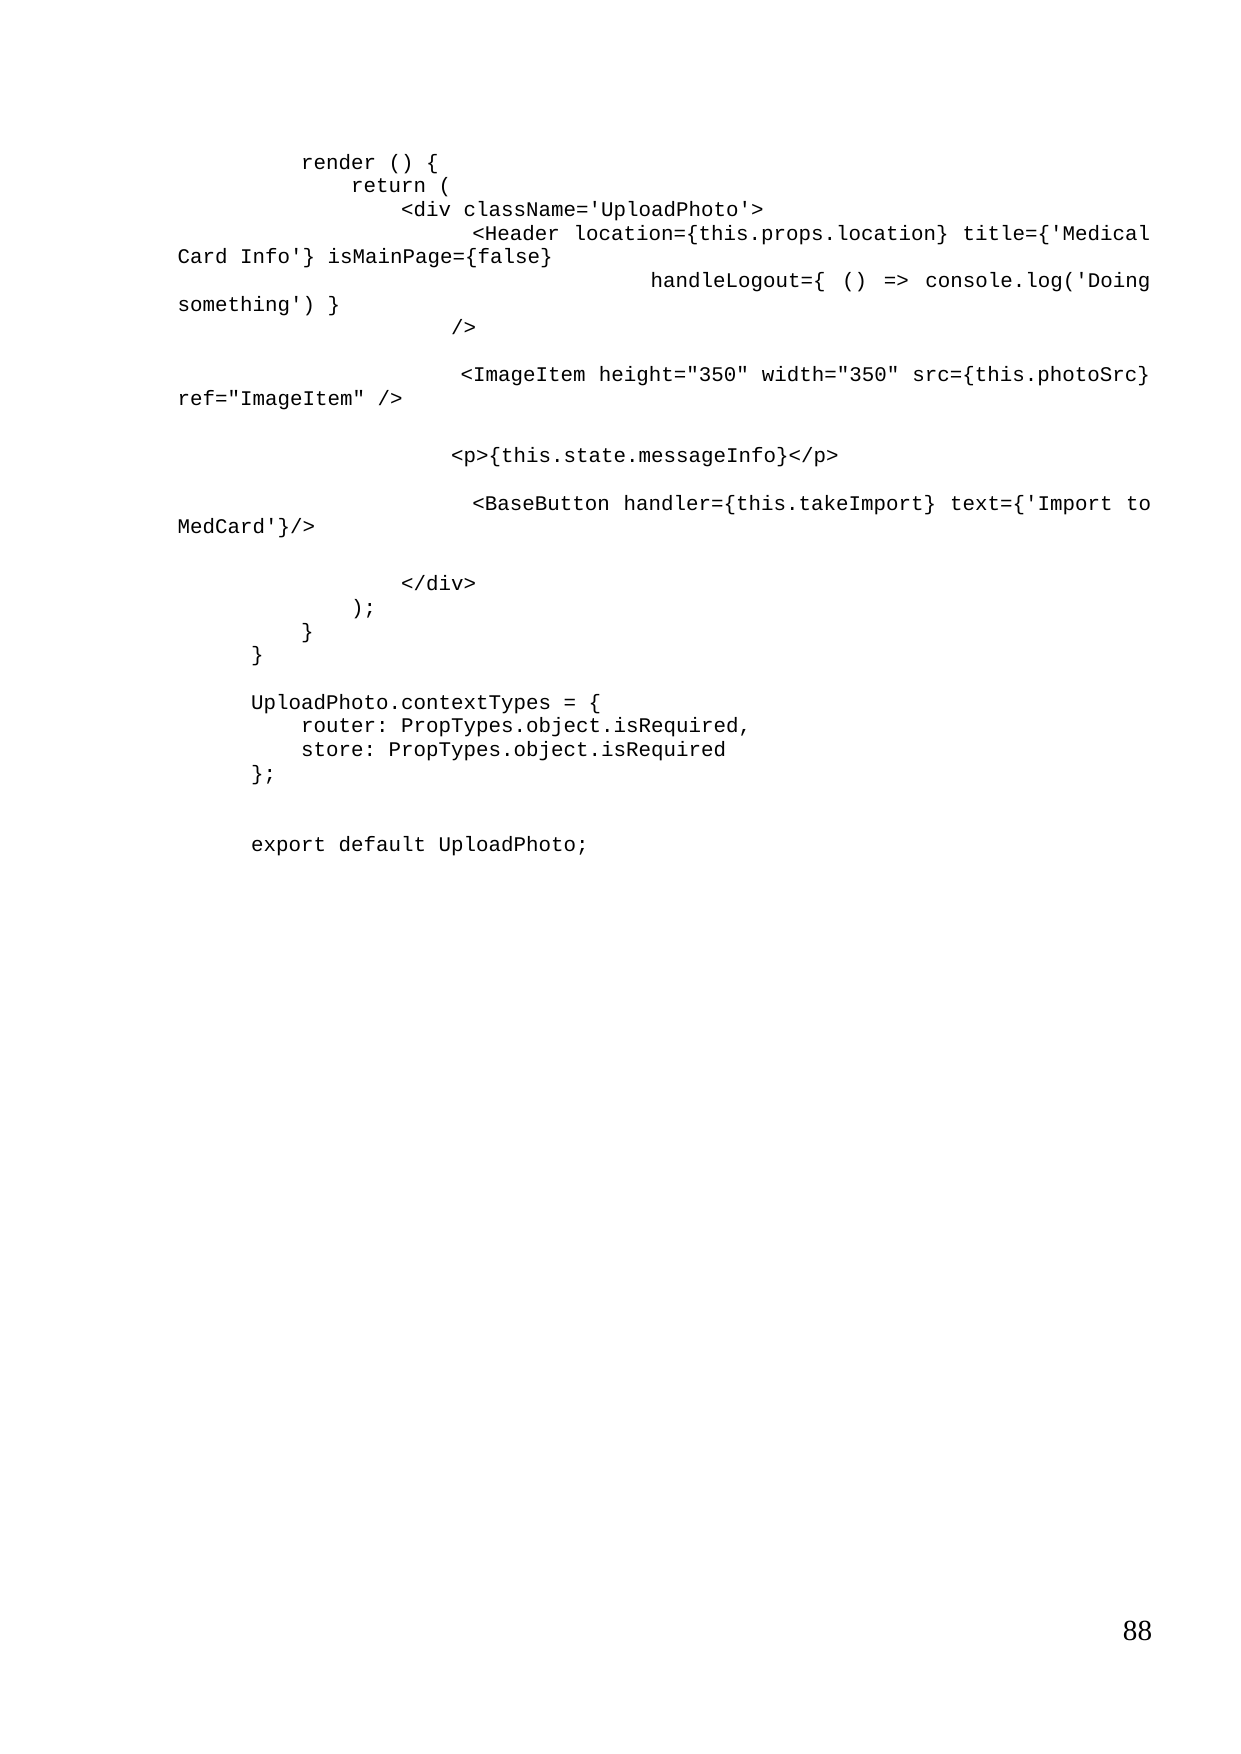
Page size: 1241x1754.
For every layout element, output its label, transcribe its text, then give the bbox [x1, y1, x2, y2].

text <div className='UploadPhoto'> [177, 199, 1152, 223]
text } [177, 644, 1152, 668]
text <ImageItem height="350" width="350" src={this.photoSrc} ref="ImageItem" /> [177, 364, 1152, 412]
text render () { [177, 152, 1152, 175]
text <Header location={this.props.location} title={'Medical Card Info'} isMainPage={false} [177, 223, 1152, 270]
text UploadPhoto.contextTypes = { [177, 692, 1152, 715]
text /> [177, 317, 1152, 341]
text </div> [177, 573, 1152, 597]
text <p>{this.state.messageInfo}</p> [177, 445, 1152, 469]
text }; [177, 763, 1152, 786]
text } [177, 621, 1152, 644]
text return ( [177, 175, 1152, 199]
text export default UploadPhoto; [177, 833, 1152, 857]
text handleLogout={ () => console.log('Doing something') } [177, 270, 1152, 317]
text <BaseButton handler={this.takeImport} text={'Import to MedCard'}/> [177, 493, 1152, 540]
text ); [177, 597, 1152, 621]
text router: PropTypes.object.isRequired, [177, 715, 1152, 739]
text store: PropTypes.object.isRequired [177, 739, 1152, 763]
